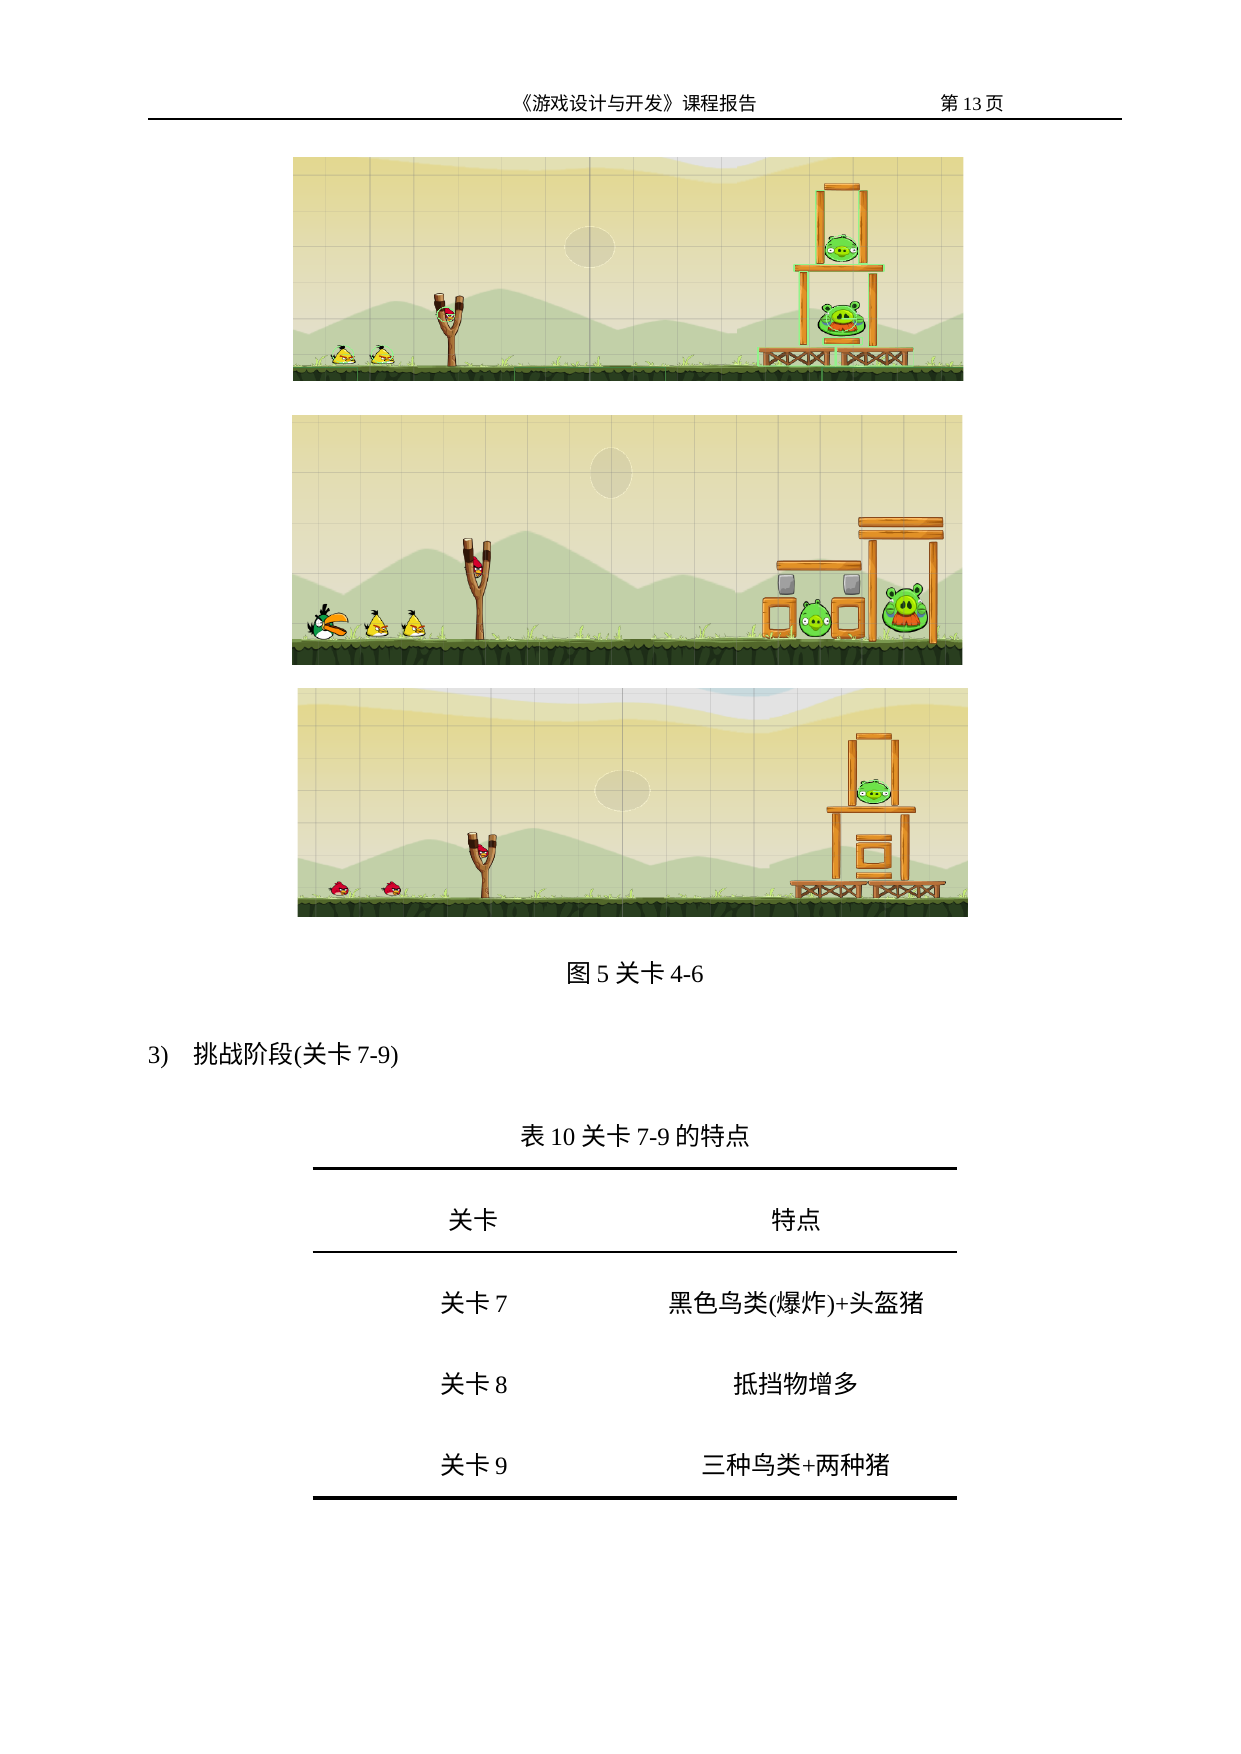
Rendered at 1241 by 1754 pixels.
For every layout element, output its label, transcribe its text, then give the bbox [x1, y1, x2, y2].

picture [293, 157, 964, 381]
picture [292, 415, 963, 665]
text 表10 关卡7-9的特点 [148, 1102, 1122, 1167]
table_cell 黑色鸟类(爆炸)+头盔猪 [635, 1253, 957, 1334]
table_header 关卡 [313, 1170, 635, 1251]
table_cell 抵挡物增多 [635, 1334, 957, 1415]
table_cell 三种鸟类+两种猪 [635, 1415, 957, 1496]
table_cell 关卡7 [313, 1253, 635, 1334]
table_header 特点 [635, 1170, 957, 1251]
table_cell 关卡8 [313, 1334, 635, 1415]
table_cell 关卡9 [313, 1415, 635, 1496]
list 挑战阶段(关卡7-9) [148, 1021, 1122, 1086]
picture [297, 688, 968, 917]
